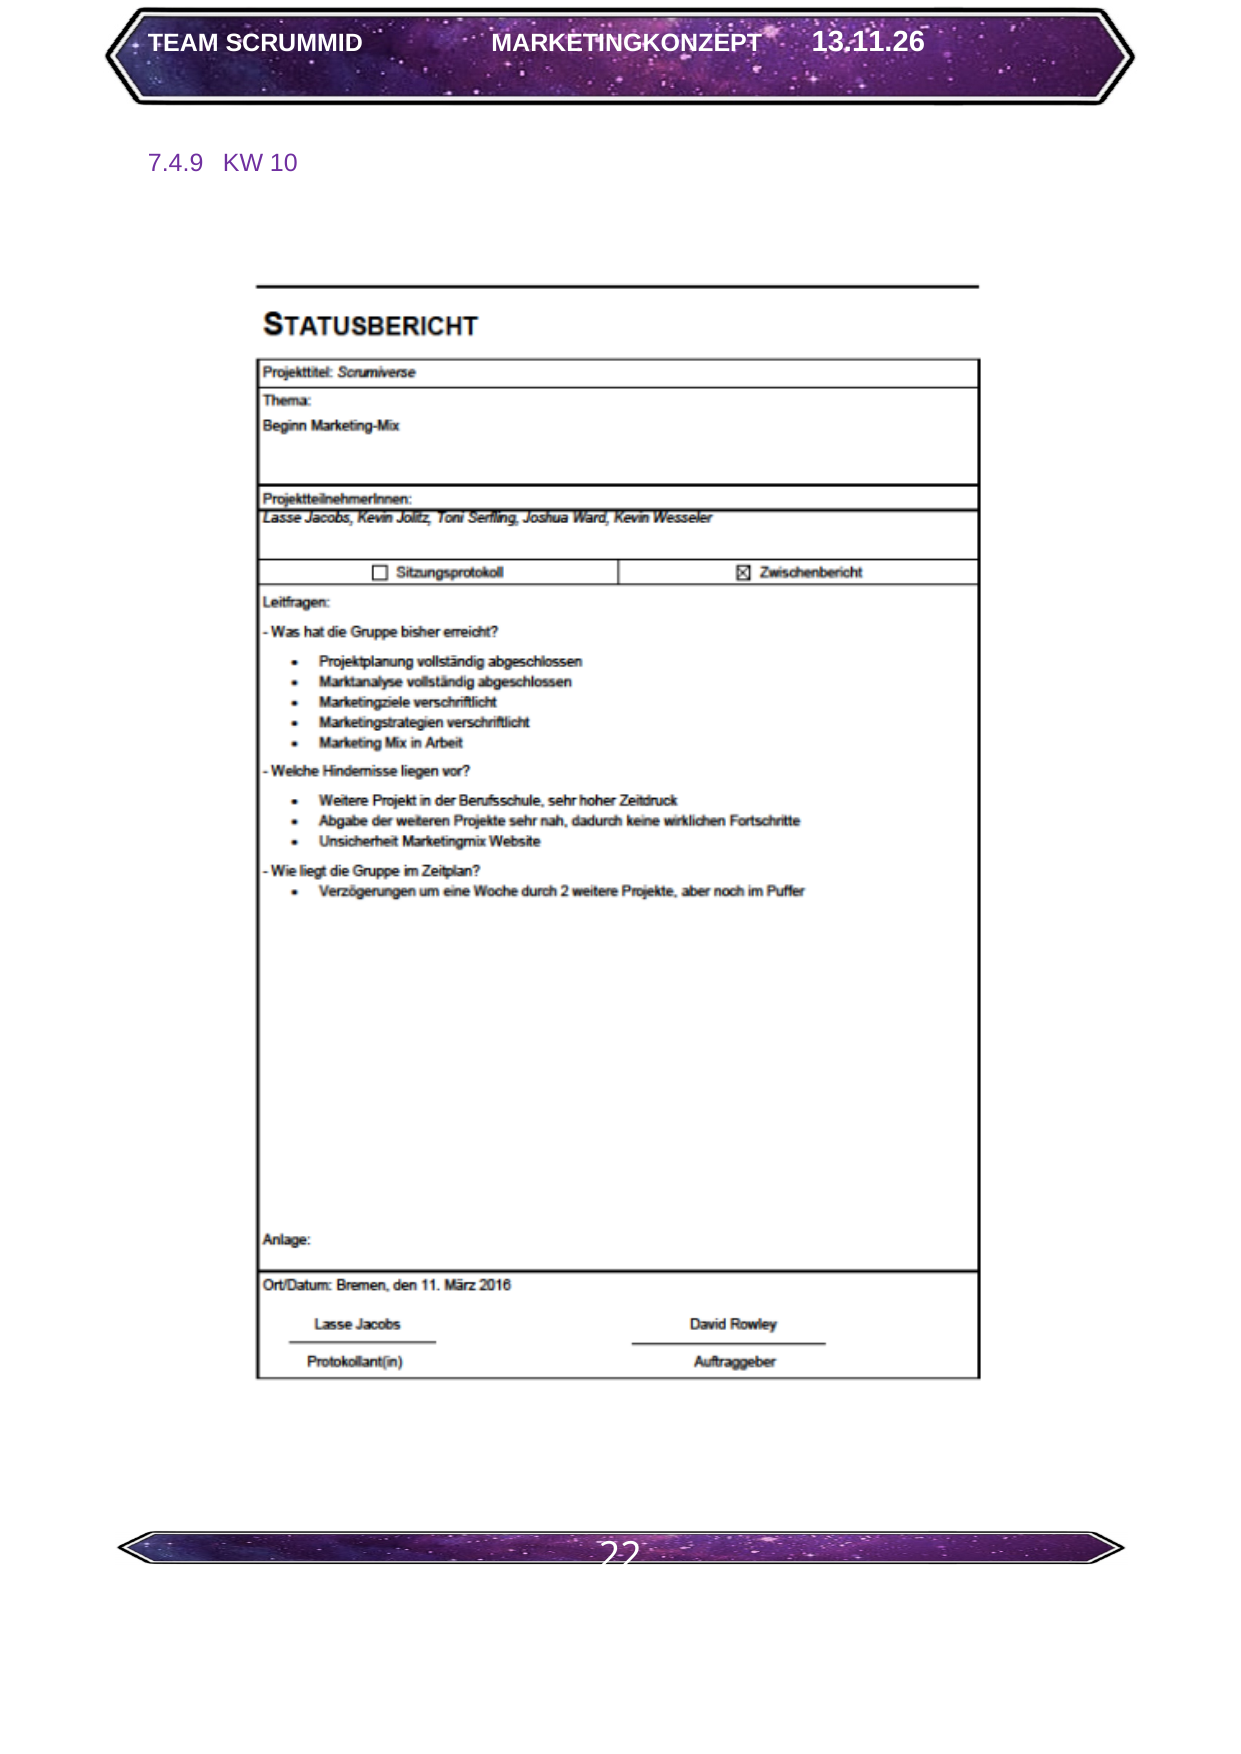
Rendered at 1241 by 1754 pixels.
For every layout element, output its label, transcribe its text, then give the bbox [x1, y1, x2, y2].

picture [114, 1530, 1128, 1565]
subtitle KW 10 [148, 148, 1092, 176]
picture [102, 6, 1138, 109]
